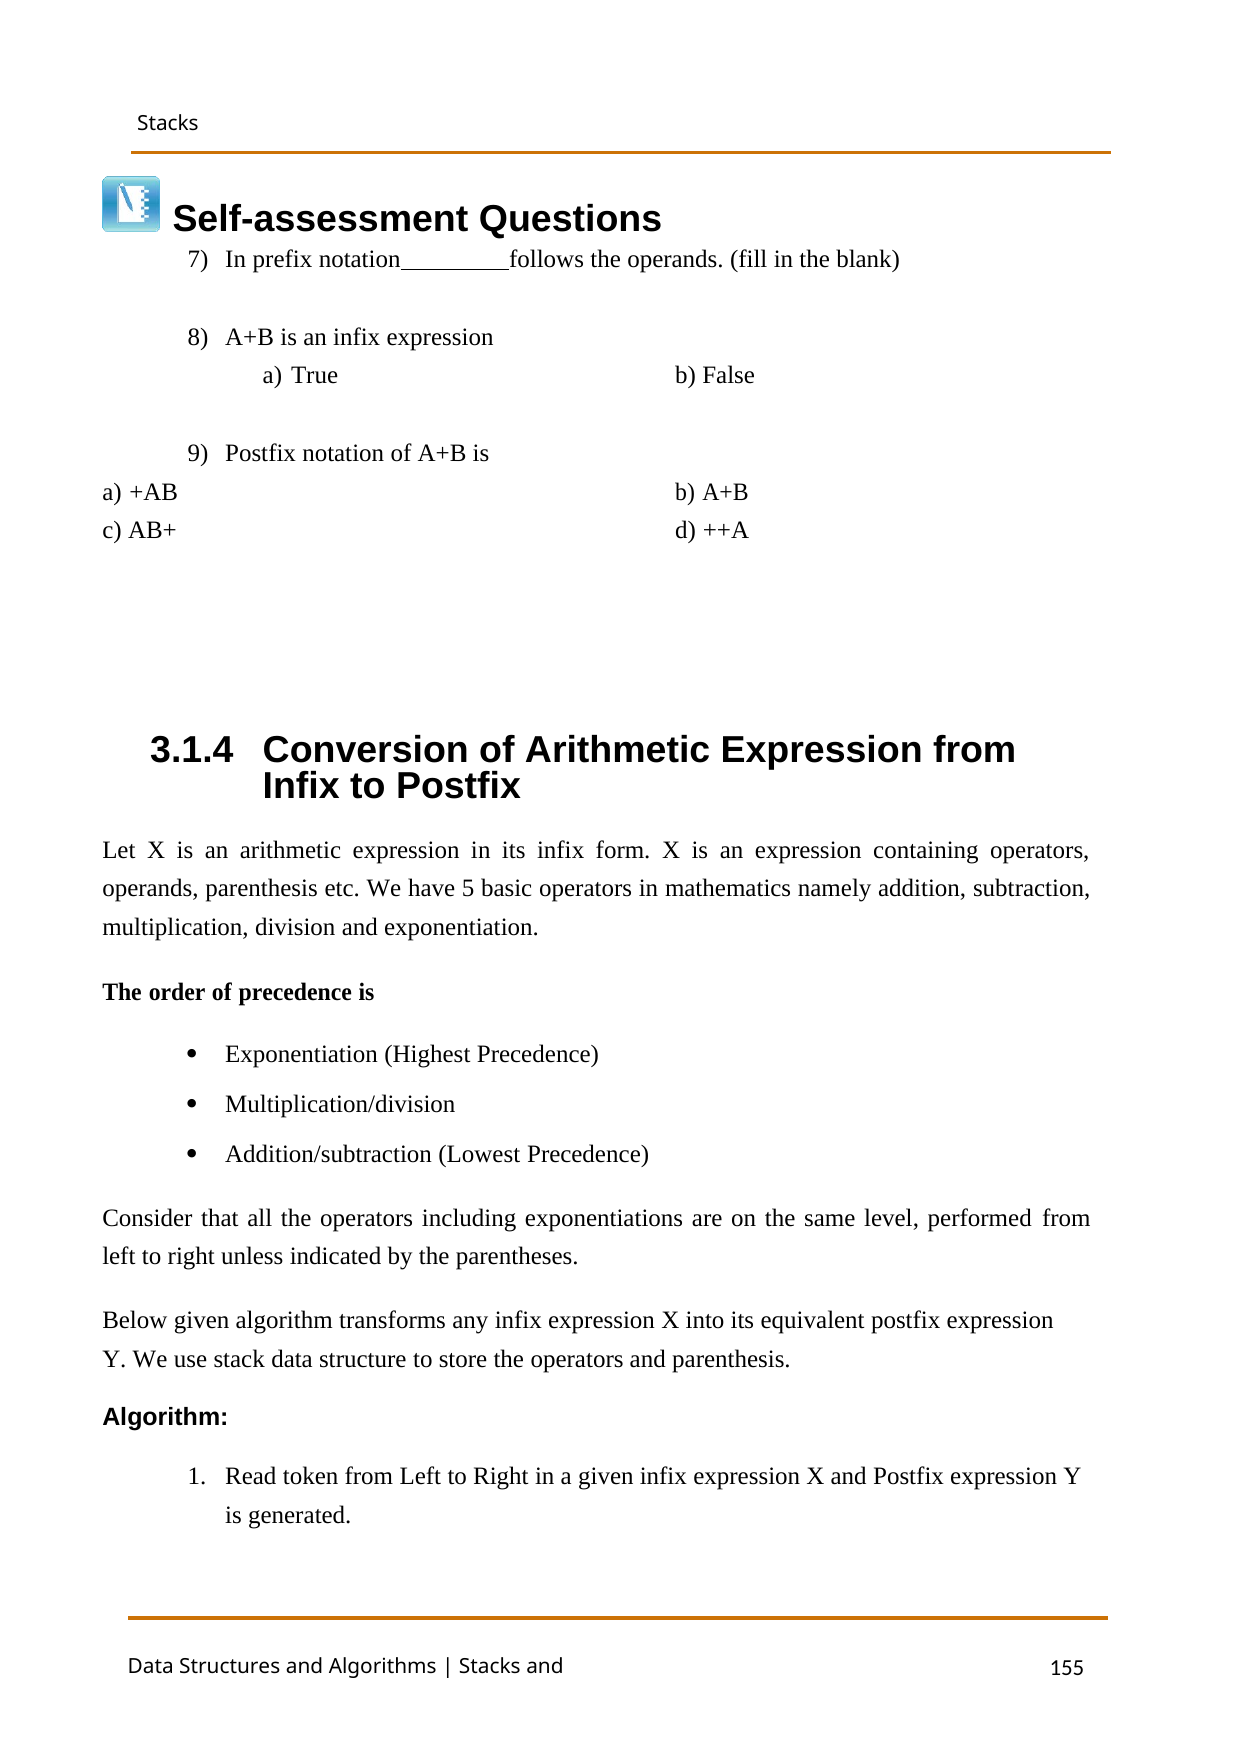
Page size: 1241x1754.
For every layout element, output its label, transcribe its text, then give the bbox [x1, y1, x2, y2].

list Exponentiation (Highest Precedence) [187, 1039, 1167, 1068]
text Self-assessment Questions [102, 177, 1167, 239]
text Consider that all the operators including exponentiations are on the same level, performed from left to right unless indicated by the parentheses. [102, 1203, 1090, 1270]
list True b) False [262, 361, 1167, 389]
picture [102, 176, 160, 232]
text a) +AB b) A+B [102, 477, 1167, 506]
list In prefix notation follows the operands. (fill in the blank) [187, 244, 1167, 273]
text Let X is an arithmetic expression in its infix form. X is an expression containing operators, operands, parenthesis etc. We have 5 basic operators in mathematics namely addition, subtraction, multiplication, division and exponentiation. [102, 835, 1091, 941]
text Algorithm: [102, 1402, 1167, 1431]
list Addition/subtraction (Lowest Precedence) [187, 1139, 1167, 1167]
list Read token from Left to Right in a given infix expression X and Postfix expression Y is generated. [187, 1461, 1091, 1529]
text The order of precedence is [102, 977, 1167, 1006]
list Multiplication/division [187, 1089, 1167, 1118]
list Postfix notation of A+B is [187, 438, 1167, 467]
text Below given algorithm transforms any infix expression X into its equivalent postfix expression [102, 1305, 1167, 1334]
list A+B is an infix expression [187, 322, 1167, 351]
text c) AB+ d) ++A [102, 516, 1167, 544]
list Conversion of Arithmetic Expression from Infix to Postfix [150, 732, 1017, 807]
text Y. We use stack data structure to store the operators and parenthesis. [102, 1344, 1167, 1373]
